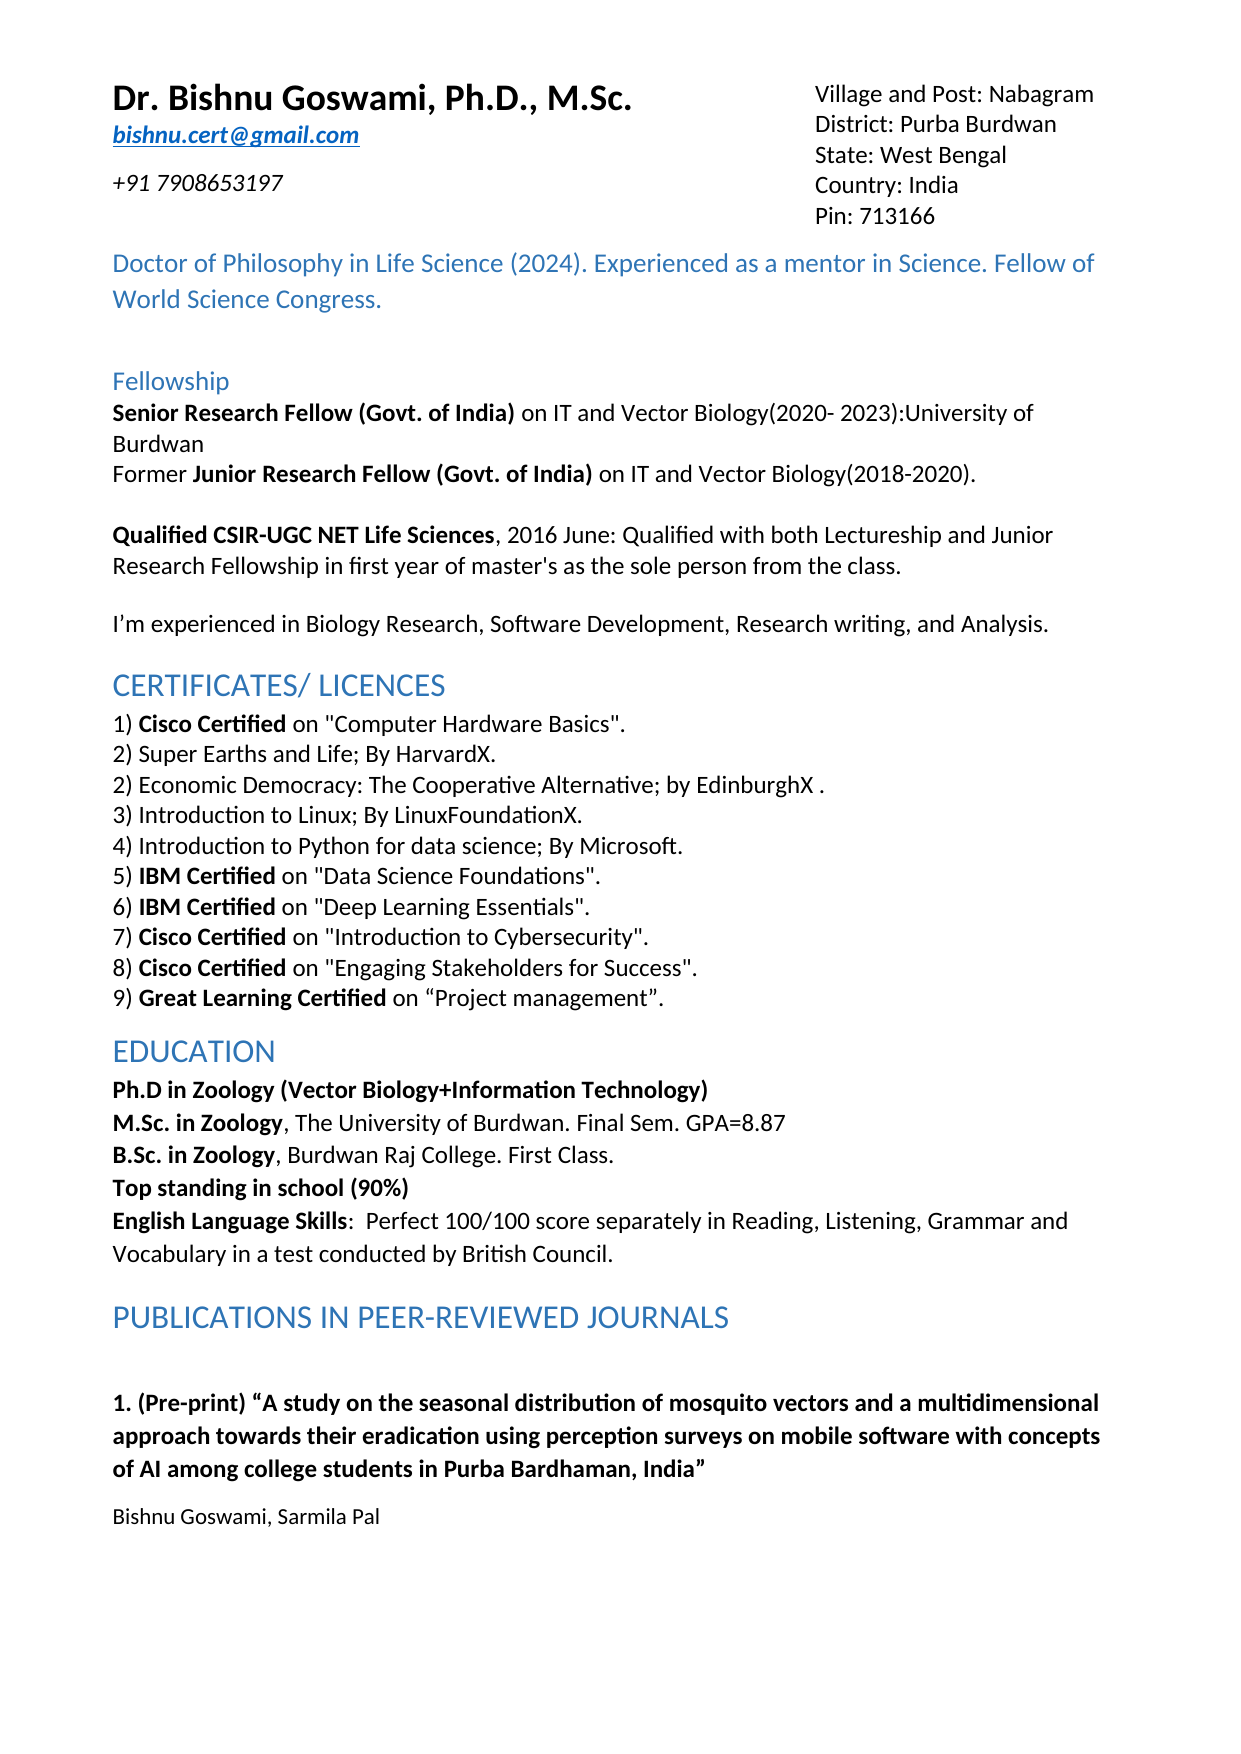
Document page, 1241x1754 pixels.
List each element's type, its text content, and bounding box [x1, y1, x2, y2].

subtitle 1) Cisco Certified on "Computer Hardware Basics". [112, 708, 1128, 738]
subtitle CERTIFICATES/ LICENCES [112, 664, 1128, 705]
subtitle Doctor of Philosophy in Life Science (2024). Experienced as a mentor in Science. Fellow of World Science Congress. [112, 246, 1128, 315]
text Bishnu Goswami, Sarmila Pal [112, 1502, 1128, 1531]
text 9) Great Learning Certified on “Project management”. [112, 983, 1128, 1013]
text Senior Research Fellow (Govt. of India) on IT and Vector Biology(2020- 2023):University of Burdwan [112, 397, 1128, 458]
text 1. (Pre-print) “A study on the seasonal distribution of mosquito vectors and a multidimensional approach towards their eradication using perception surveys on mobile software with concepts of AI among college students in Purba Bardhaman, India” [112, 1387, 1128, 1483]
subtitle 2) Economic Democracy: The Cooperative Alternative; by EdinburghX . [112, 769, 1128, 799]
subtitle 6) IBM Certified on "Deep Learning Essentials". [112, 891, 1128, 922]
text Qualified CSIR-UGC NET Life Sciences, 2016 June: Qualified with both Lectureship and Junior Research Fellowship in first year of master's as the sole person from the class. [112, 519, 1128, 580]
subtitle PUBLICATIONS IN PEER-REVIEWED JOURNALS [112, 1296, 1128, 1337]
subtitle 4) Introduction to Python for data science; By Microsoft. [112, 830, 1128, 861]
text Former Junior Research Fellow (Govt. of India) on IT and Vector Biology(2018-2020). [112, 458, 1128, 489]
subtitle EDUCATION [112, 1030, 1128, 1071]
subtitle 3) Introduction to Linux; By LinuxFoundationX. [112, 799, 1128, 830]
subtitle 2) Super Earths and Life; By HarvardX. [112, 738, 1128, 769]
subtitle Fellowship [112, 364, 1128, 397]
subtitle 5) IBM Certified on "Data Science Foundations". [112, 861, 1128, 891]
text B.Sc. in Zoology, Burdwan Raj College. First Class. [112, 1139, 1128, 1170]
subtitle 8) Cisco Certified on "Engaging Stakeholders for Success". [112, 952, 1128, 983]
text Top standing in school (90%) [112, 1172, 1128, 1203]
subtitle 7) Cisco Certified on "Introduction to Cybersecurity". [112, 922, 1128, 952]
text I’m experienced in Biology Research, Software Development, Research writing, and Analysis. [112, 608, 1128, 639]
text Ph.D in Zoology (Vector Biology+Information Technology) [112, 1074, 1128, 1104]
text English Language Skills: Perfect 100/100 score separately in Reading, Listening, Grammar and Vocabulary in a test conducted by British Council. [112, 1205, 1128, 1269]
text M.Sc. in Zoology, The University of Burdwan. Final Sem. GPA=8.87 [112, 1107, 1128, 1137]
